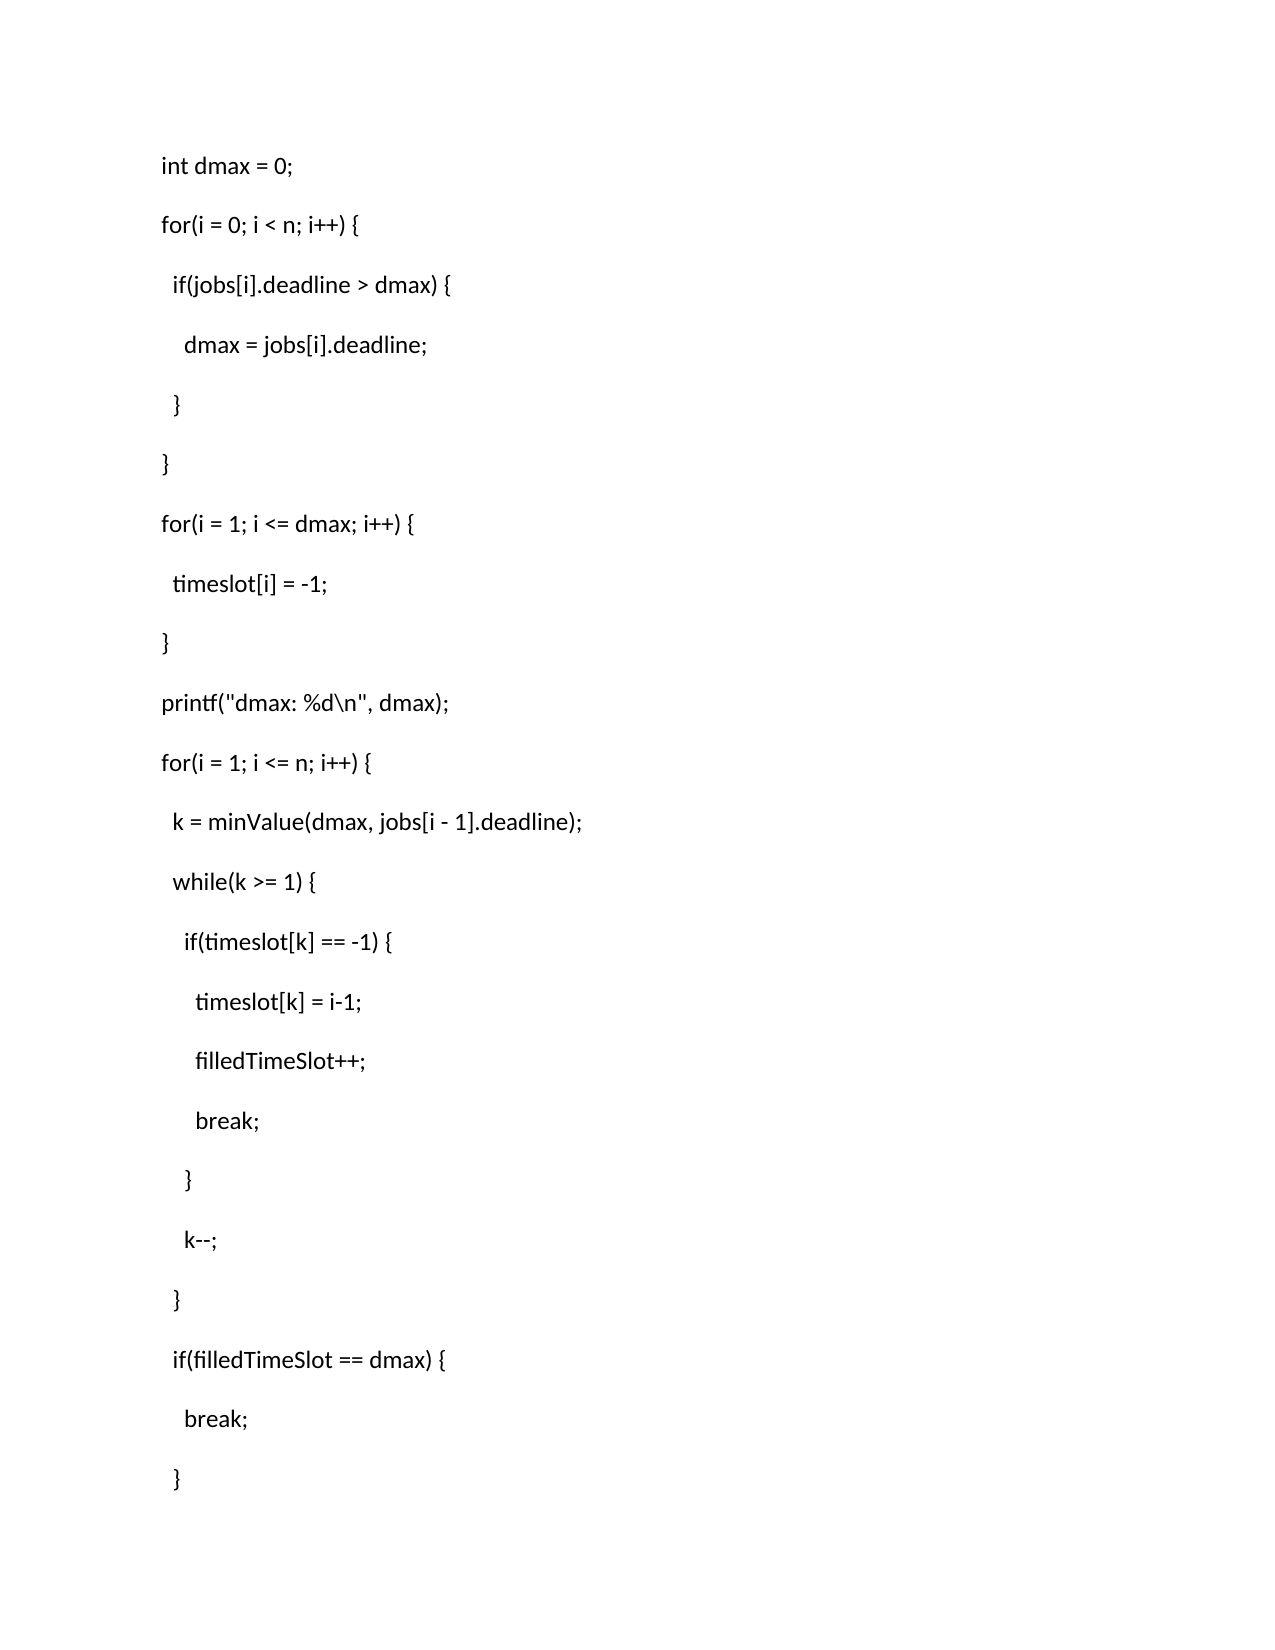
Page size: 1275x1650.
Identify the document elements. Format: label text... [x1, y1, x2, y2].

text break; [150, 1105, 1125, 1136]
text if(timeslot[k] == -1) { [150, 926, 1125, 956]
text for(i = 0; i < n; i++) { [150, 210, 1125, 240]
text } [150, 389, 1125, 419]
text dmax = jobs[i].deadline; [150, 329, 1125, 359]
text printf("dmax: %d\n", dmax); [150, 687, 1125, 718]
text } [150, 448, 1125, 479]
text if(filledTimeSlot == dmax) { [150, 1344, 1125, 1374]
text } [150, 1463, 1125, 1494]
text break; [150, 1403, 1125, 1434]
text k--; [150, 1224, 1125, 1255]
text timeslot[i] = -1; [150, 568, 1125, 598]
text if(jobs[i].deadline > dmax) { [150, 269, 1125, 300]
text int dmax = 0; [150, 150, 1125, 181]
text timeslot[k] = i-1; [150, 986, 1125, 1016]
text } [150, 627, 1125, 658]
text for(i = 1; i <= dmax; i++) { [150, 508, 1125, 539]
text for(i = 1; i <= n; i++) { [150, 747, 1125, 777]
text k = minValue(dmax, jobs[i - 1].deadline); [150, 807, 1125, 837]
text filledTimeSlot++; [150, 1045, 1125, 1076]
text } [150, 1284, 1125, 1314]
text while(k >= 1) { [150, 866, 1125, 897]
text } [150, 1165, 1125, 1195]
